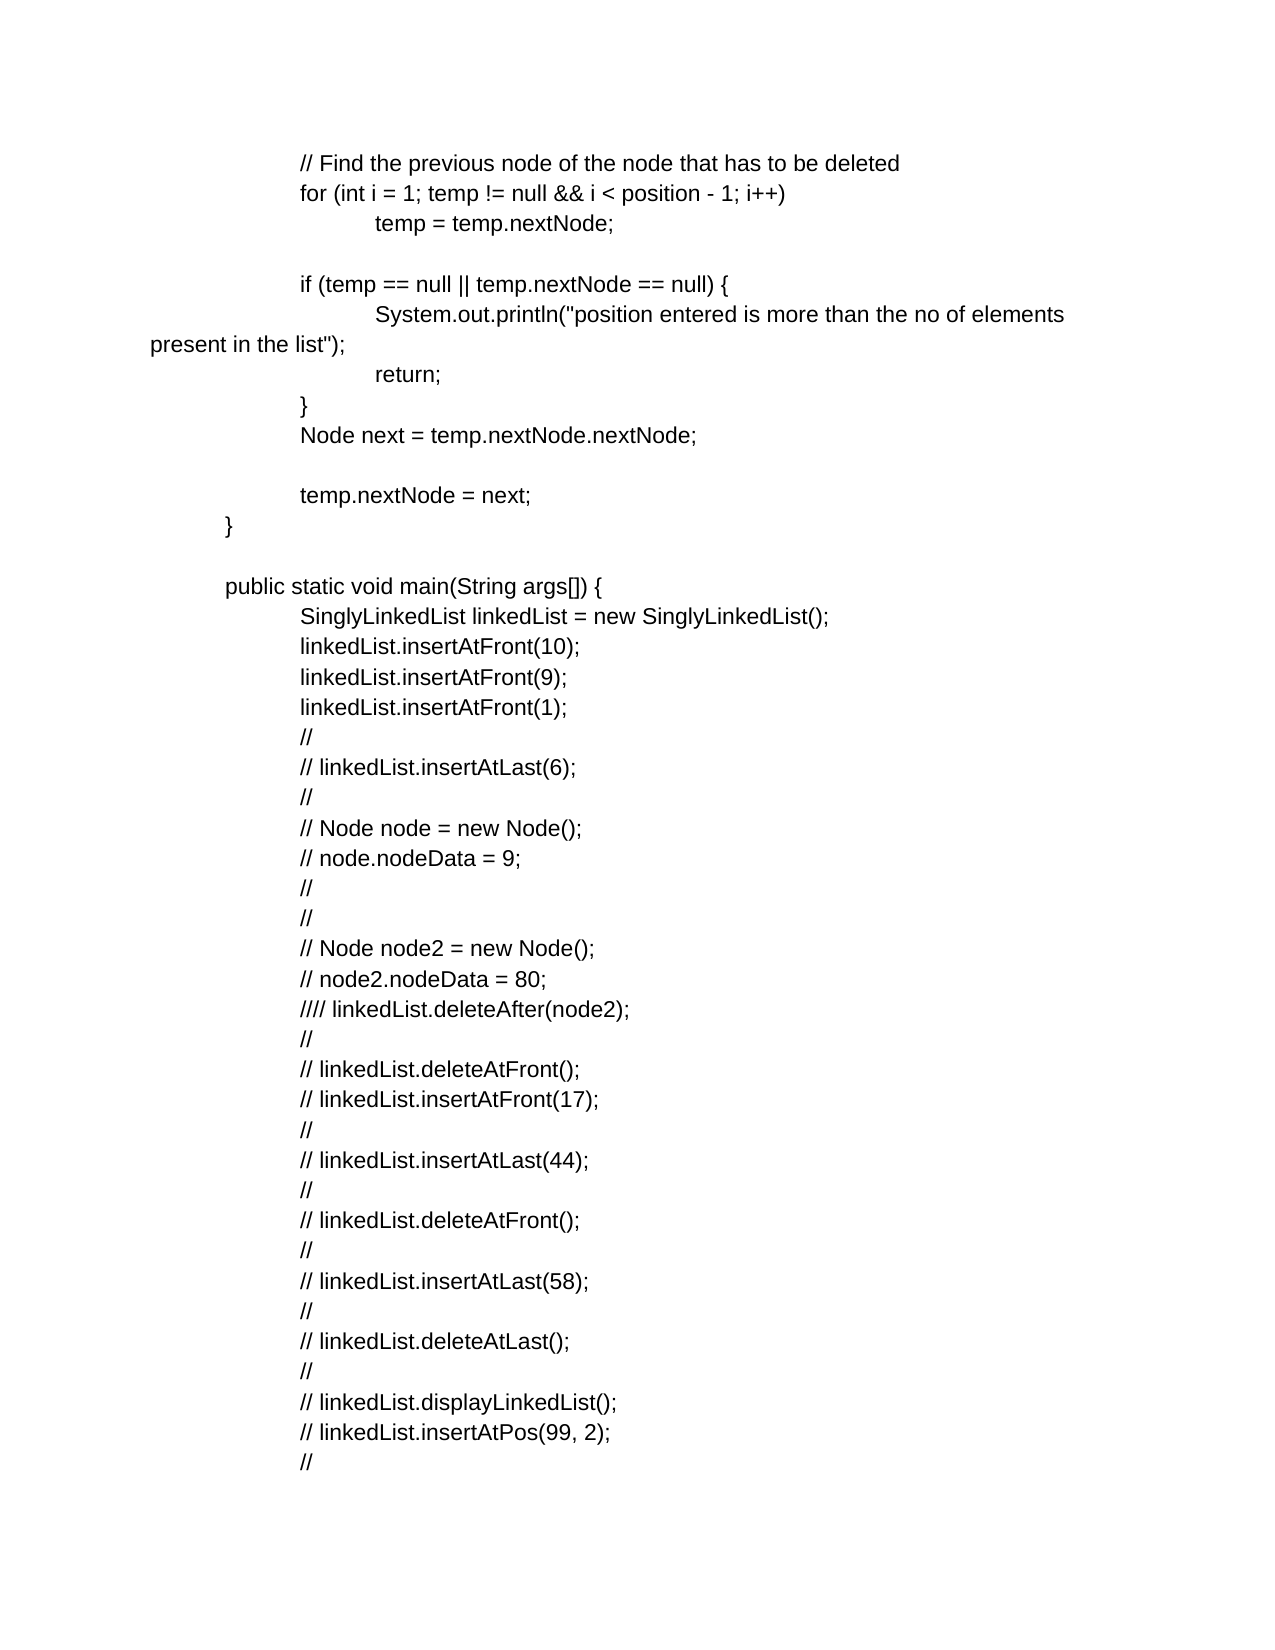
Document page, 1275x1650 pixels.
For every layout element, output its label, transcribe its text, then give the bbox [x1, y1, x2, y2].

text // linkedList.insertAtFront(17); [150, 1086, 1125, 1113]
text linkedList.insertAtFront(10); [150, 633, 1125, 660]
text // [150, 1449, 1125, 1475]
text // linkedList.insertAtLast(58); [150, 1268, 1125, 1294]
text } [150, 512, 1125, 539]
text temp.nextNode = next; [150, 482, 1125, 509]
text // [150, 1026, 1125, 1052]
text Node next = temp.nextNode.nextNode; [150, 422, 1125, 448]
text // [150, 875, 1125, 901]
text } [150, 392, 1125, 418]
text // linkedList.deleteAtLast(); [150, 1328, 1125, 1354]
text // [150, 1177, 1125, 1203]
text // node2.nodeData = 80; [150, 966, 1125, 992]
text //// linkedList.deleteAfter(node2); [150, 996, 1125, 1022]
text // node.nodeData = 9; [150, 845, 1125, 871]
text System.out.println("position entered is more than the no of elements present in the list"); [150, 301, 1125, 358]
text // [150, 905, 1125, 932]
text linkedList.insertAtFront(9); [150, 663, 1125, 690]
text return; [150, 361, 1125, 388]
text // [150, 724, 1125, 750]
text // Node node = new Node(); [150, 814, 1125, 841]
text public static void main(String args[]) { [150, 573, 1125, 599]
text // Node node2 = new Node(); [150, 935, 1125, 962]
text if (temp == null || temp.nextNode == null) { [150, 271, 1125, 297]
text // linkedList.insertAtLast(6); [150, 754, 1125, 781]
text SinglyLinkedList linkedList = new SinglyLinkedList(); [150, 603, 1125, 629]
text // linkedList.deleteAtFront(); [150, 1056, 1125, 1083]
text temp = temp.nextNode; [150, 210, 1125, 237]
text // Find the previous node of the node that has to be deleted [150, 150, 1125, 176]
text linkedList.insertAtFront(1); [150, 694, 1125, 720]
text // [150, 1237, 1125, 1264]
text // linkedList.insertAtPos(99, 2); [150, 1419, 1125, 1445]
text // [150, 784, 1125, 811]
text // linkedList.insertAtLast(44); [150, 1147, 1125, 1173]
text for (int i = 1; temp != null && i < position - 1; i++) [150, 180, 1125, 207]
text // [150, 1298, 1125, 1324]
text // [150, 1358, 1125, 1385]
text // linkedList.deleteAtFront(); [150, 1207, 1125, 1234]
text // linkedList.displayLinkedList(); [150, 1388, 1125, 1415]
text // [150, 1117, 1125, 1143]
